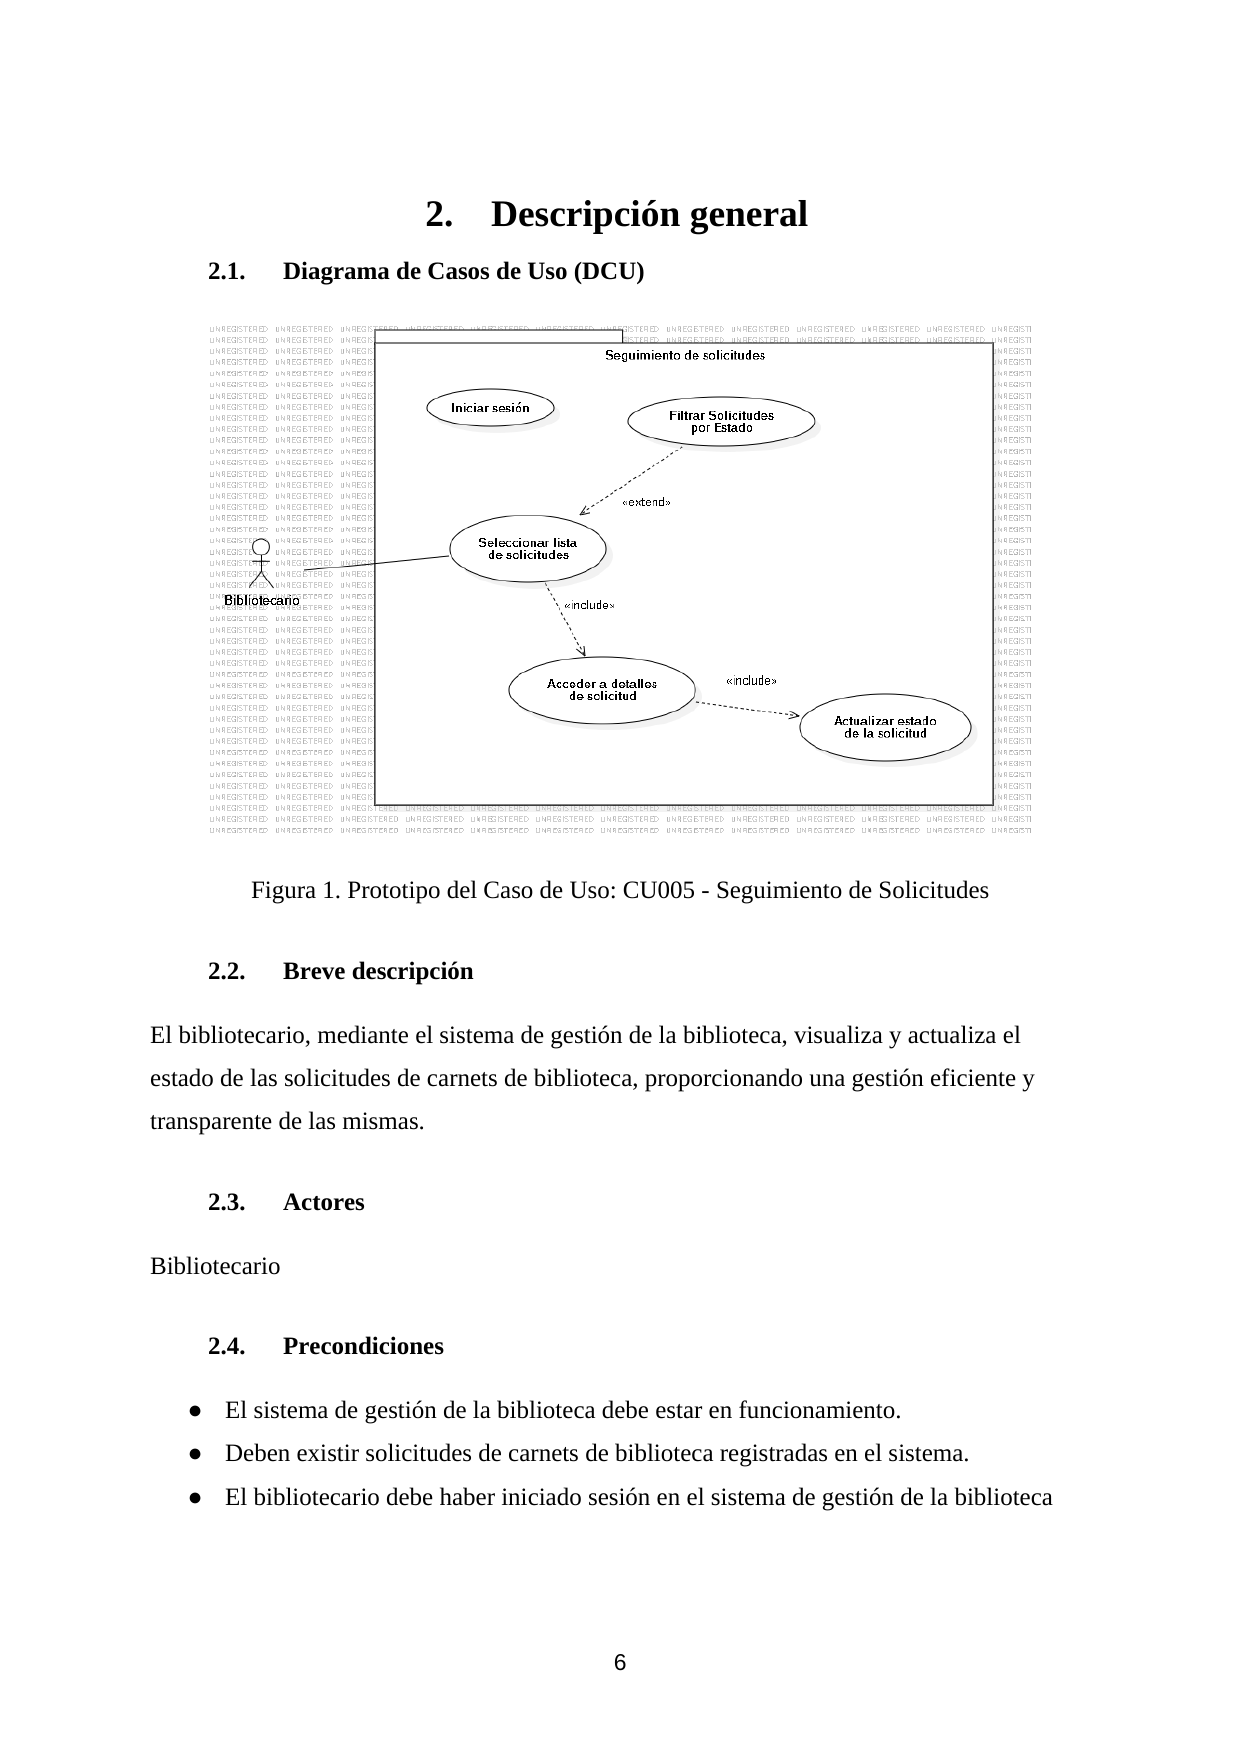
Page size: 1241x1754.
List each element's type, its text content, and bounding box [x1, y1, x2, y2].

subtitle Actores [245, 1187, 1090, 1216]
text El bibliotecario, mediante el sistema de gestión de la biblioteca, visualiza y actualiza el estado de las solicitudes de carnets de biblioteca, proporcionando una gestión eficiente y transparente de las mismas. [150, 1020, 1090, 1135]
picture [209, 320, 1031, 842]
list Deben existir solicitudes de carnets de biblioteca registradas en el sistema. [187, 1438, 1090, 1467]
text Figura 1. Prototipo del Caso de Uso: CU005 - Seguimiento de Solicitudes [150, 875, 1090, 904]
subtitle Breve descripción [245, 956, 1090, 985]
list El sistema de gestión de la biblioteca debe estar en funcionamiento. [187, 1395, 1090, 1424]
text Bibliotecario [150, 1251, 1090, 1279]
subtitle Descripción general [171, 192, 1090, 235]
subtitle Precondiciones [245, 1331, 1090, 1360]
list El bibliotecario debe haber iniciado sesión en el sistema de gestión de la biblioteca [187, 1482, 1090, 1510]
subtitle Diagrama de Casos de Uso (DCU) [245, 256, 1090, 285]
